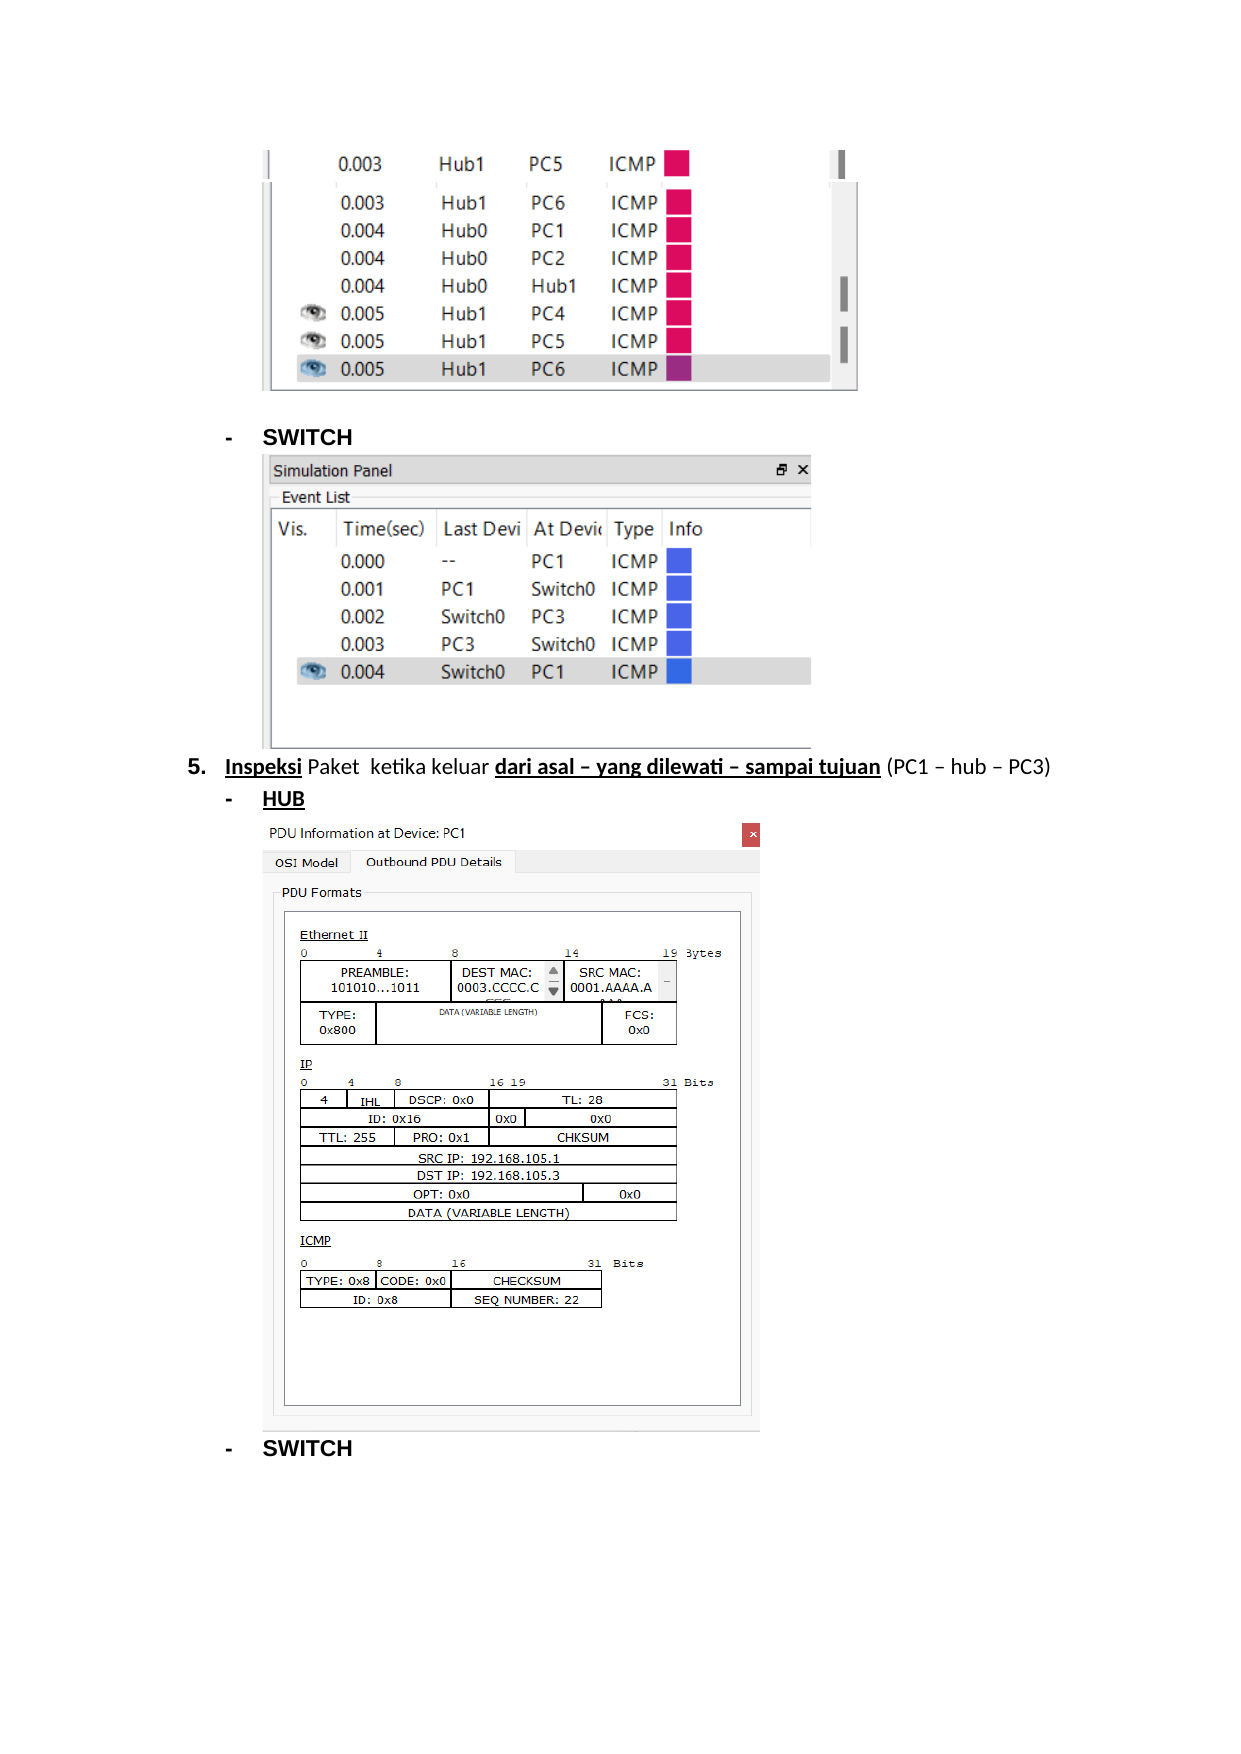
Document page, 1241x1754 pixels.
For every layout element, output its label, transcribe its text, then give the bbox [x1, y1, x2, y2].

picture [262, 150, 846, 179]
picture [262, 182, 858, 391]
picture [262, 816, 760, 1432]
list SWITCH [225, 424, 1090, 451]
list Inspeksi Paket ketika keluar dari asal – yang dilewati – sampai tujuan (PC1 – hub – PC3) [187, 752, 1090, 780]
list SWITCH [225, 1435, 1090, 1462]
list HUB [225, 784, 1090, 812]
picture [262, 454, 812, 749]
